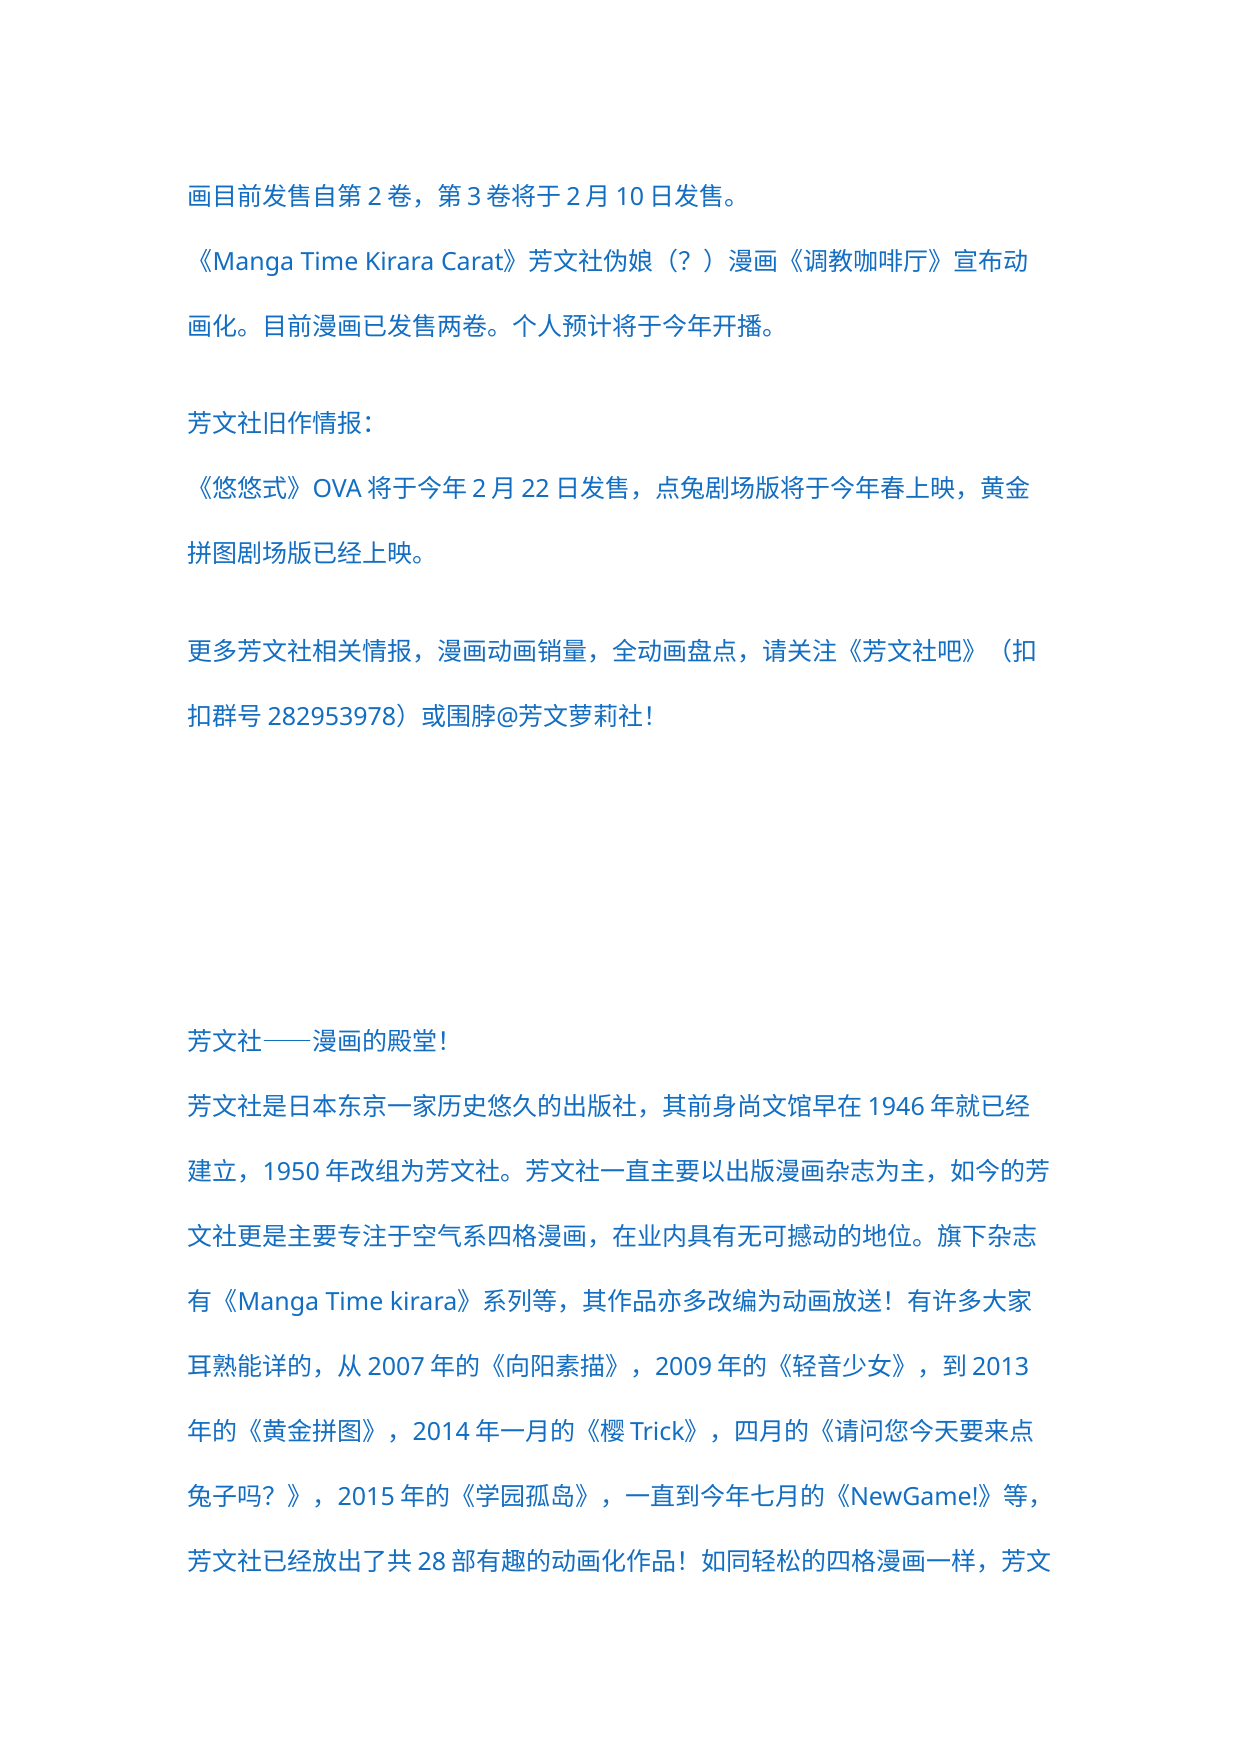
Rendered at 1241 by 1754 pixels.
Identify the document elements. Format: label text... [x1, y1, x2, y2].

text 《悠悠式》OVA将于今年2月22日发售，点兔剧场版将于今年春上映，黄金拼图剧场版已经上映。 [187, 454, 1053, 584]
text 《Manga Time Kirara Carat》芳文社伪娘（？）漫画《调教咖啡厅》宣布动画化。目前漫画已发售两卷。个人预计将于今年开播。 [187, 227, 1053, 357]
text 芳文社——漫画的殿堂！ [187, 1007, 1053, 1072]
text 芳文社旧作情报： [187, 389, 1053, 454]
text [187, 162, 1053, 227]
text 更多芳文社相关情报，漫画动画销量，全动画盘点，请关注《芳文社吧》（扣扣群号282953978）或围脖@芳文萝莉社！ [187, 617, 1053, 747]
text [187, 1072, 1053, 1592]
